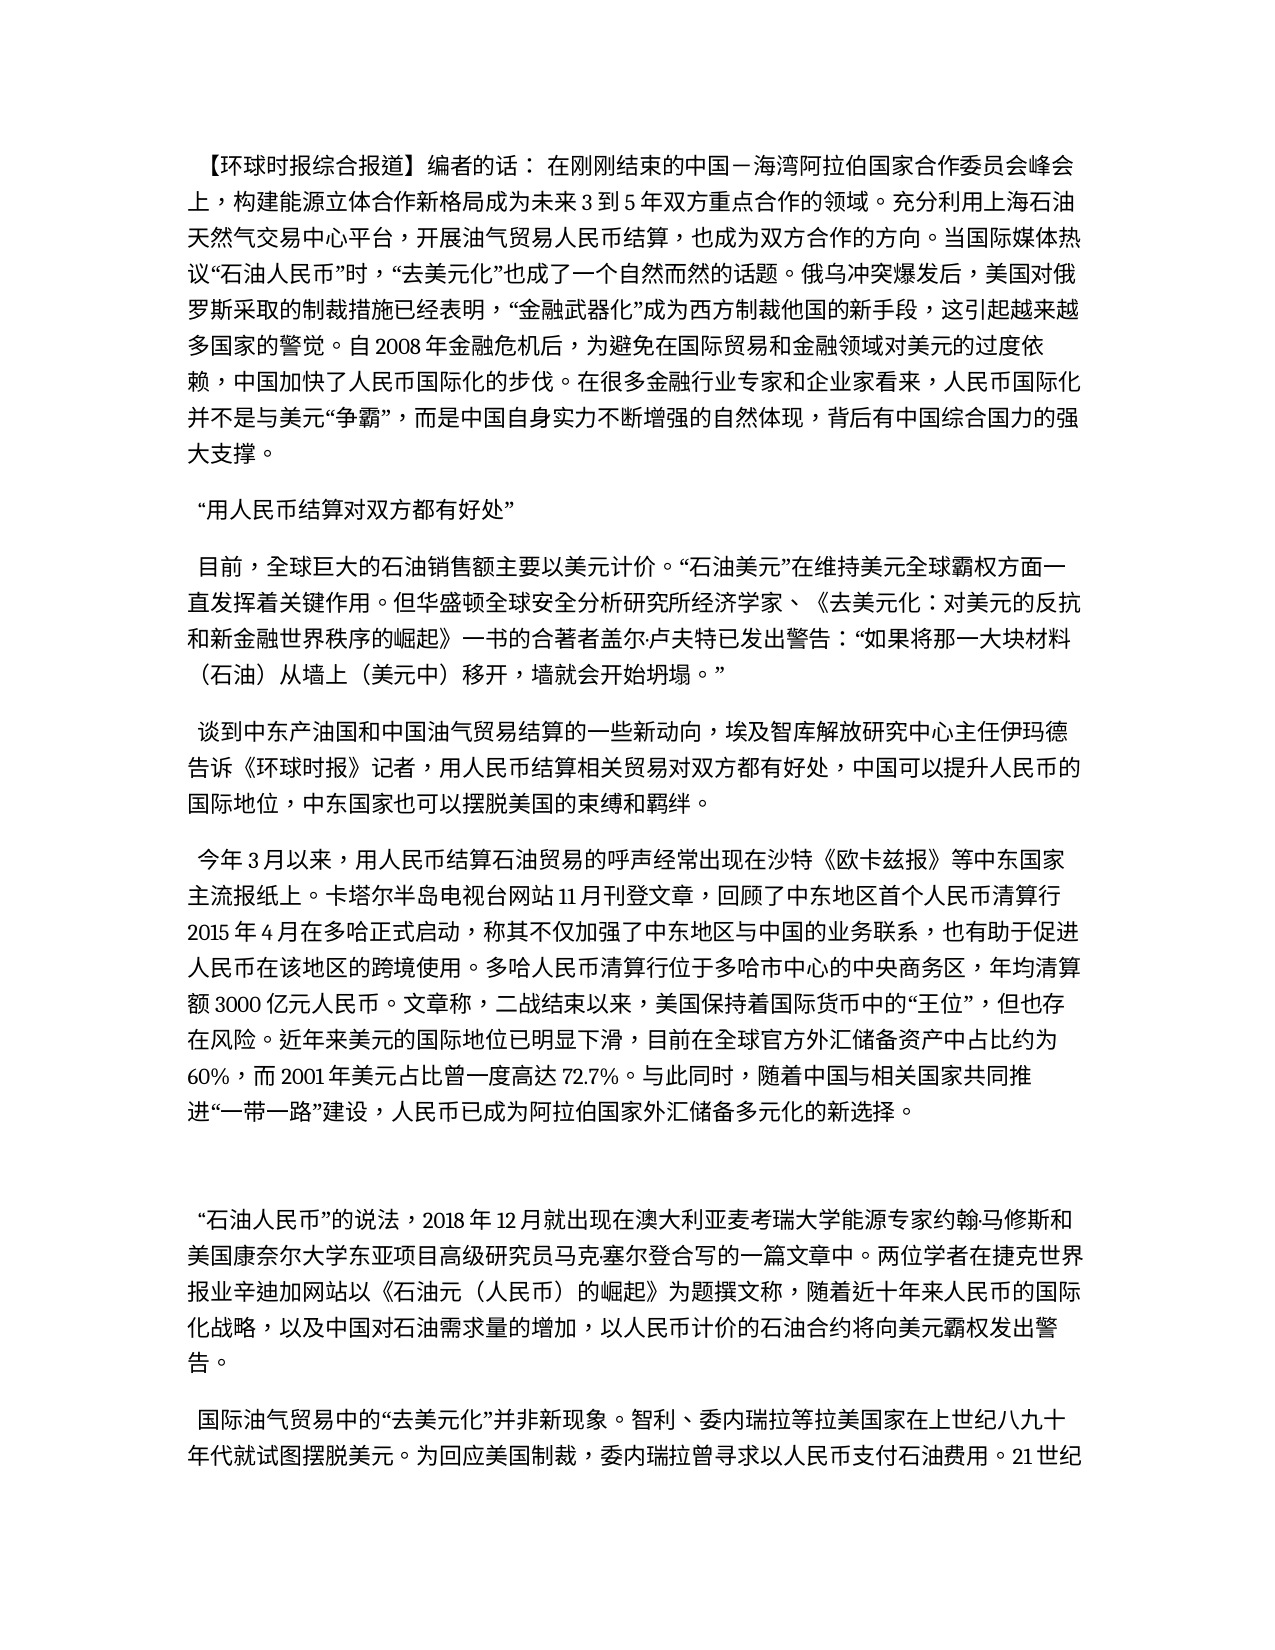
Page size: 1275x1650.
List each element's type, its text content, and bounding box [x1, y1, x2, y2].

text “用人民币结算对双方都有好处” [187, 494, 1087, 526]
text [187, 1404, 1087, 1471]
text “石油人民币”的说法，2018年12月就出现在澳大利亚麦考瑞大学能源专家约翰·马修斯和美国康奈尔大学东亚项目高级研究员马克·塞尔登合写的一篇文章中。两位学者在捷克世界报业辛迪加网站以《石油元（人民币）的崛起》为题撰文称，随着近十年来人民币的国际化战略，以及中国对石油需求量的增加，以人民币计价的石油合约将向美元霸权发出警告。 [187, 1204, 1087, 1379]
text 谈到中东产油国和中国油气贸易结算的一些新动向，埃及智库解放研究中心主任伊玛德告诉《环球时报》记者，用人民币结算相关贸易对双方都有好处，中国可以提升人民币的国际地位，中东国家也可以摆脱美国的束缚和羁绊。 [187, 716, 1087, 819]
text 目前，全球巨大的石油销售额主要以美元计价。“石油美元”在维持美元全球霸权方面一直发挥着关键作用。但华盛顿全球安全分析研究所经济学家、《去美元化：对美元的反抗和新金融世界秩序的崛起》一书的合著者盖尔·卢夫特已发出警告：“如果将那一大块材料（石油）从墙上（美元中）移开，墙就会开始坍塌。” [187, 551, 1087, 690]
text 【环球时报综合报道】编者的话： 在刚刚结束的中国－海湾阿拉伯国家合作委员会峰会上，构建能源立体合作新格局成为未来3到5年双方重点合作的领域。充分利用上海石油天然气交易中心平台，开展油气贸易人民币结算，也成为双方合作的方向。当国际媒体热议“石油人民币”时，“去美元化”也成了一个自然而然的话题。俄乌冲突爆发后，美国对俄罗斯采取的制裁措施已经表明，“金融武器化”成为西方制裁他国的新手段，这引起越来越多国家的警觉。自2008年金融危机后，为避免在国际贸易和金融领域对美元的过度依赖，中国加快了人民币国际化的步伐。在很多金融行业专家和企业家看来，人民币国际化并不是与美元“争霸”，而是中国自身实力不断增强的自然体现，背后有中国综合国力的强大支撑。 [187, 150, 1087, 469]
text 今年3月以来，用人民币结算石油贸易的呼声经常出现在沙特《欧卡兹报》等中东国家主流报纸上。卡塔尔半岛电视台网站11月刊登文章，回顾了中东地区首个人民币清算行2015年4月在多哈正式启动，称其不仅加强了中东地区与中国的业务联系，也有助于促进人民币在该地区的跨境使用。多哈人民币清算行位于多哈市中心的中央商务区，年均清算额3000亿元人民币。文章称，二战结束以来，美国保持着国际货币中的“王位”，但也存在风险。近年来美元的国际地位已明显下滑，目前在全球官方外汇储备资产中占比约为60%，而2001年美元占比曾一度高达72.7%。与此同时，随着中国与相关国家共同推进“一带一路”建设，人民币已成为阿拉伯国家外汇储备多元化的新选择。 [187, 844, 1087, 1127]
